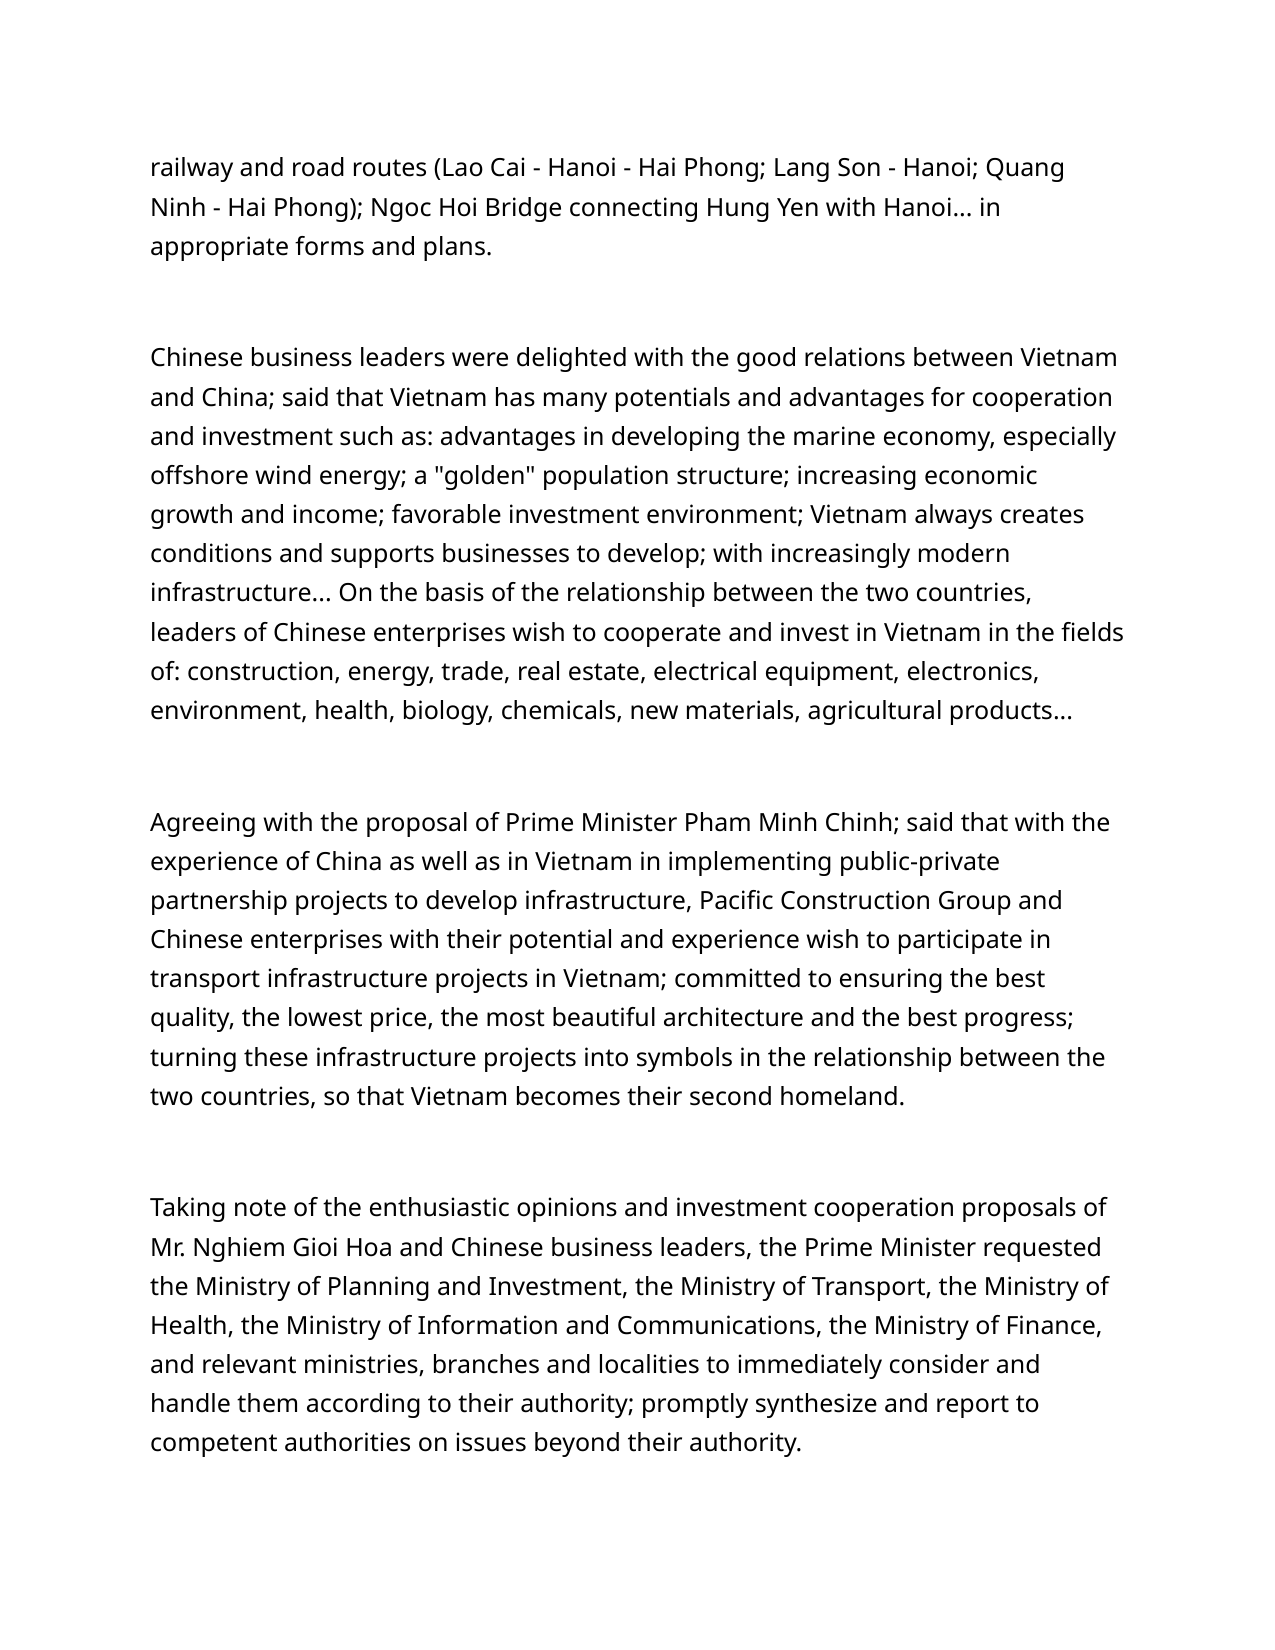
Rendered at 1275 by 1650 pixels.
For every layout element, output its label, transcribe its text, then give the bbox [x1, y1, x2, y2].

text Agreeing with the proposal of Prime Minister Pham Minh Chinh; said that with the experience of China as well as in Vietnam in implementing public-private partnership projects to develop infrastructure, Pacific Construction Group and Chinese enterprises with their potential and experience wish to participate in transport infrastructure projects in Vietnam; committed to ensuring the best quality, the lowest price, the most beautiful architecture and the best progress; turning these infrastructure projects into symbols in the relationship between the two countries, so that Vietnam becomes their second homeland. [150, 804, 1125, 1112]
text Taking note of the enthusiastic opinions and investment cooperation proposals of Mr. Nghiem Gioi Hoa and Chinese business leaders, the Prime Minister requested the Ministry of Planning and Investment, the Ministry of Transport, the Ministry of Health, the Ministry of Information and Communications, the Ministry of Finance, and relevant ministries, branches and localities to immediately consider and handle them according to their authority; promptly synthesize and report to competent authorities on issues beyond their authority. [150, 1190, 1125, 1459]
text Chinese business leaders were delighted with the good relations between Vietnam and China; said that Vietnam has many potentials and advantages for cooperation and investment such as: advantages in developing the marine economy, especially offshore wind energy; a "golden" population structure; increasing economic growth and income; favorable investment environment; Vietnam always creates conditions and supports businesses to develop; with increasingly modern infrastructure... On the basis of the relationship between the two countries, leaders of Chinese enterprises wish to cooperate and invest in Vietnam in the fields of: construction, energy, trade, real estate, electrical equipment, electronics, environment, health, biology, chemicals, new materials, agricultural products... [150, 340, 1125, 727]
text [150, 150, 1125, 262]
